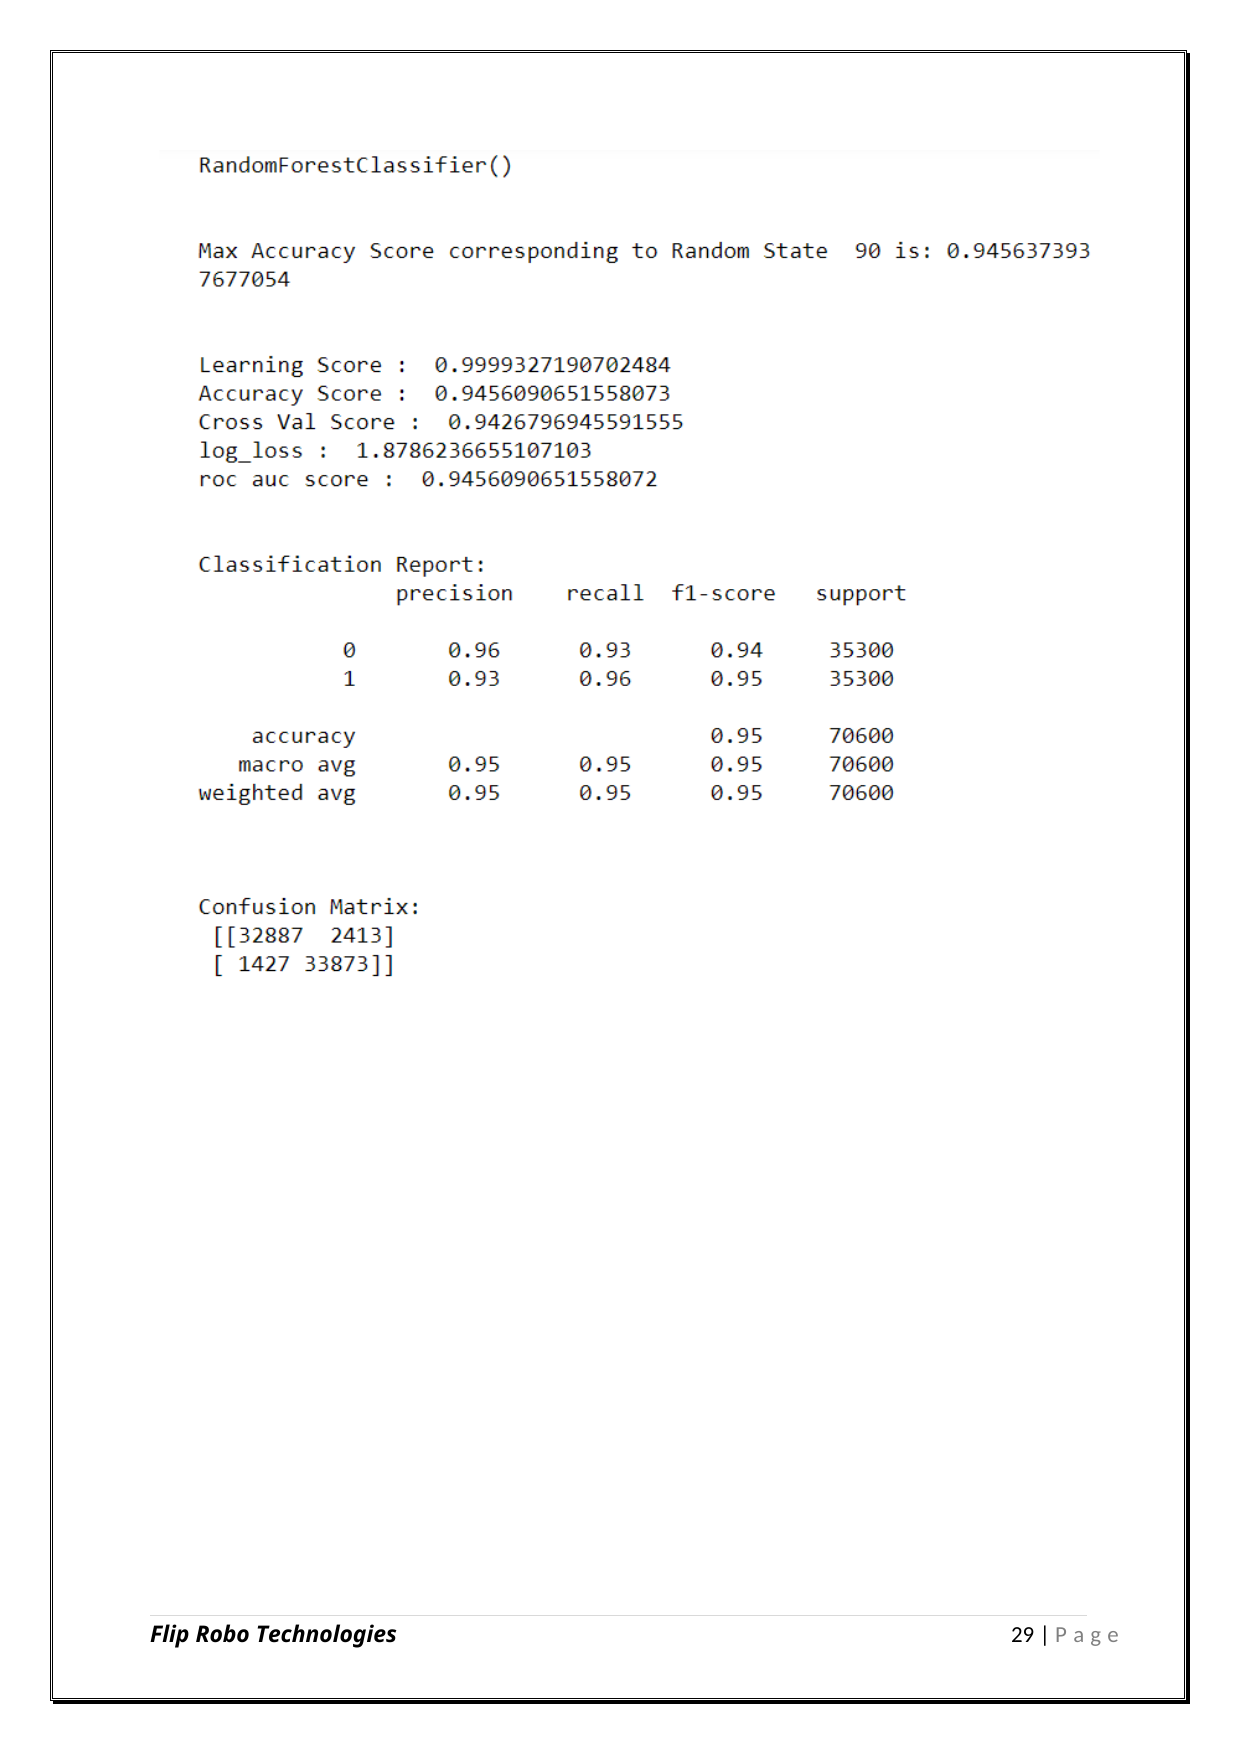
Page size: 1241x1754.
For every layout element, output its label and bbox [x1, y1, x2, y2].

picture [159, 150, 1100, 1001]
